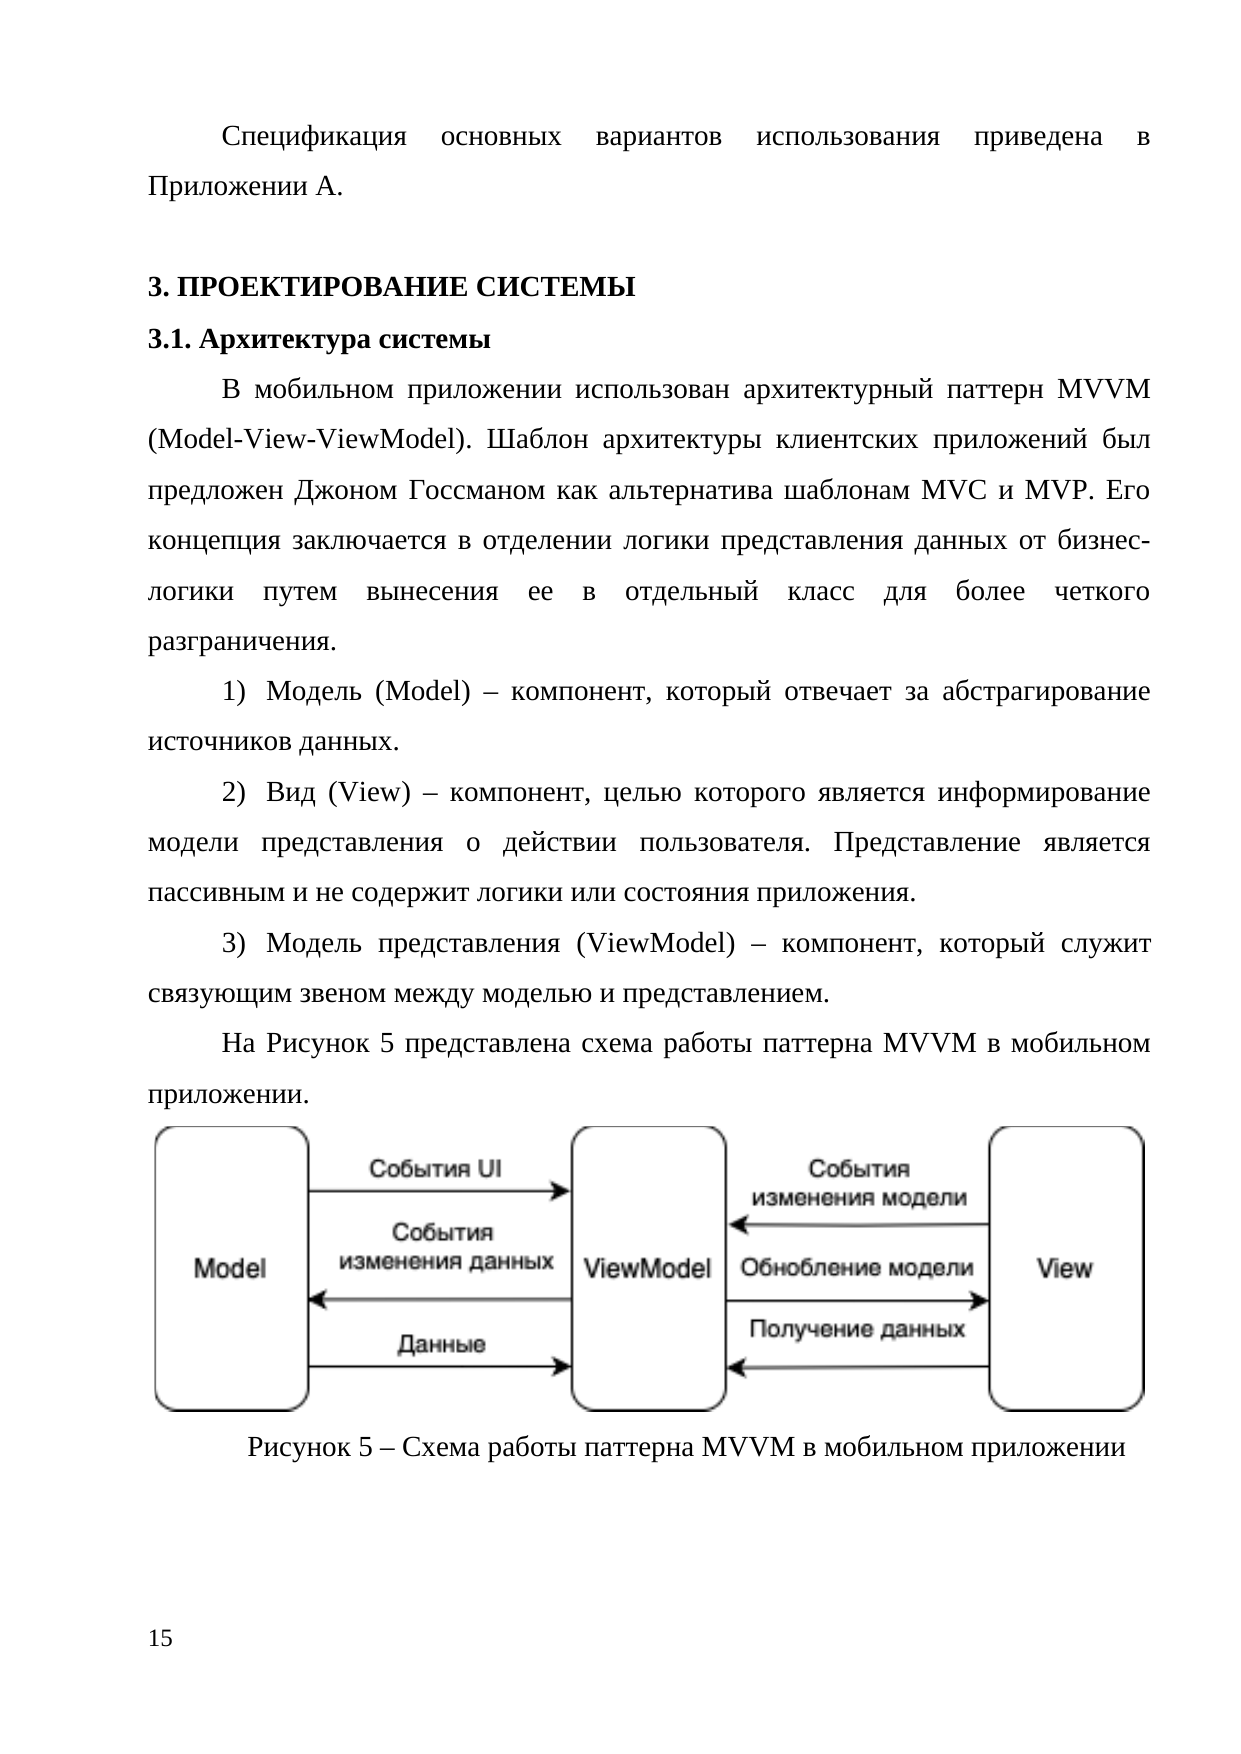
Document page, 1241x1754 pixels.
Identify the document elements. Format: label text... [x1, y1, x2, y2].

text Рисунок 5 – Схема работы паттерна MVVM в мобильном приложении [148, 1429, 1152, 1462]
list Вид (View) – компонент, целью которого является информирование модели представления о действии пользователя. Представление является пассивным и не содержит логики или состояния приложения. [148, 774, 1152, 908]
text В мобильном приложении использован архитектурный паттерн MVVM (Model-View-ViewModel). Шаблон архитектуры клиентских приложений был предложен Джоном Госсманом как альтернатива шаблонам MVC и MVP. Его концепция заключается в отделении логики представления данных от бизнес-логики путем вынесения ее в отдельный класс для более четкого разграничения. [148, 371, 1152, 656]
list Модель представления (ViewModel) – компонент, который служит связующим звеном между моделью и представлением. [148, 925, 1152, 1009]
picture [154, 1126, 1145, 1412]
text Спецификация основных вариантов использования приведена в Приложении А. [148, 118, 1152, 202]
list Модель (Model) – компонент, который отвечает за абстрагирование источников данных. [148, 673, 1152, 757]
text На Рисунок 5 представлена схема работы паттерна MVVM в мобильном приложении. [148, 1025, 1152, 1109]
subtitle 3. ПРОЕКТИРОВАНИЕ СИСТЕМЫ [148, 269, 1152, 302]
subtitle 3.1. Архитектура системы [148, 321, 1152, 354]
